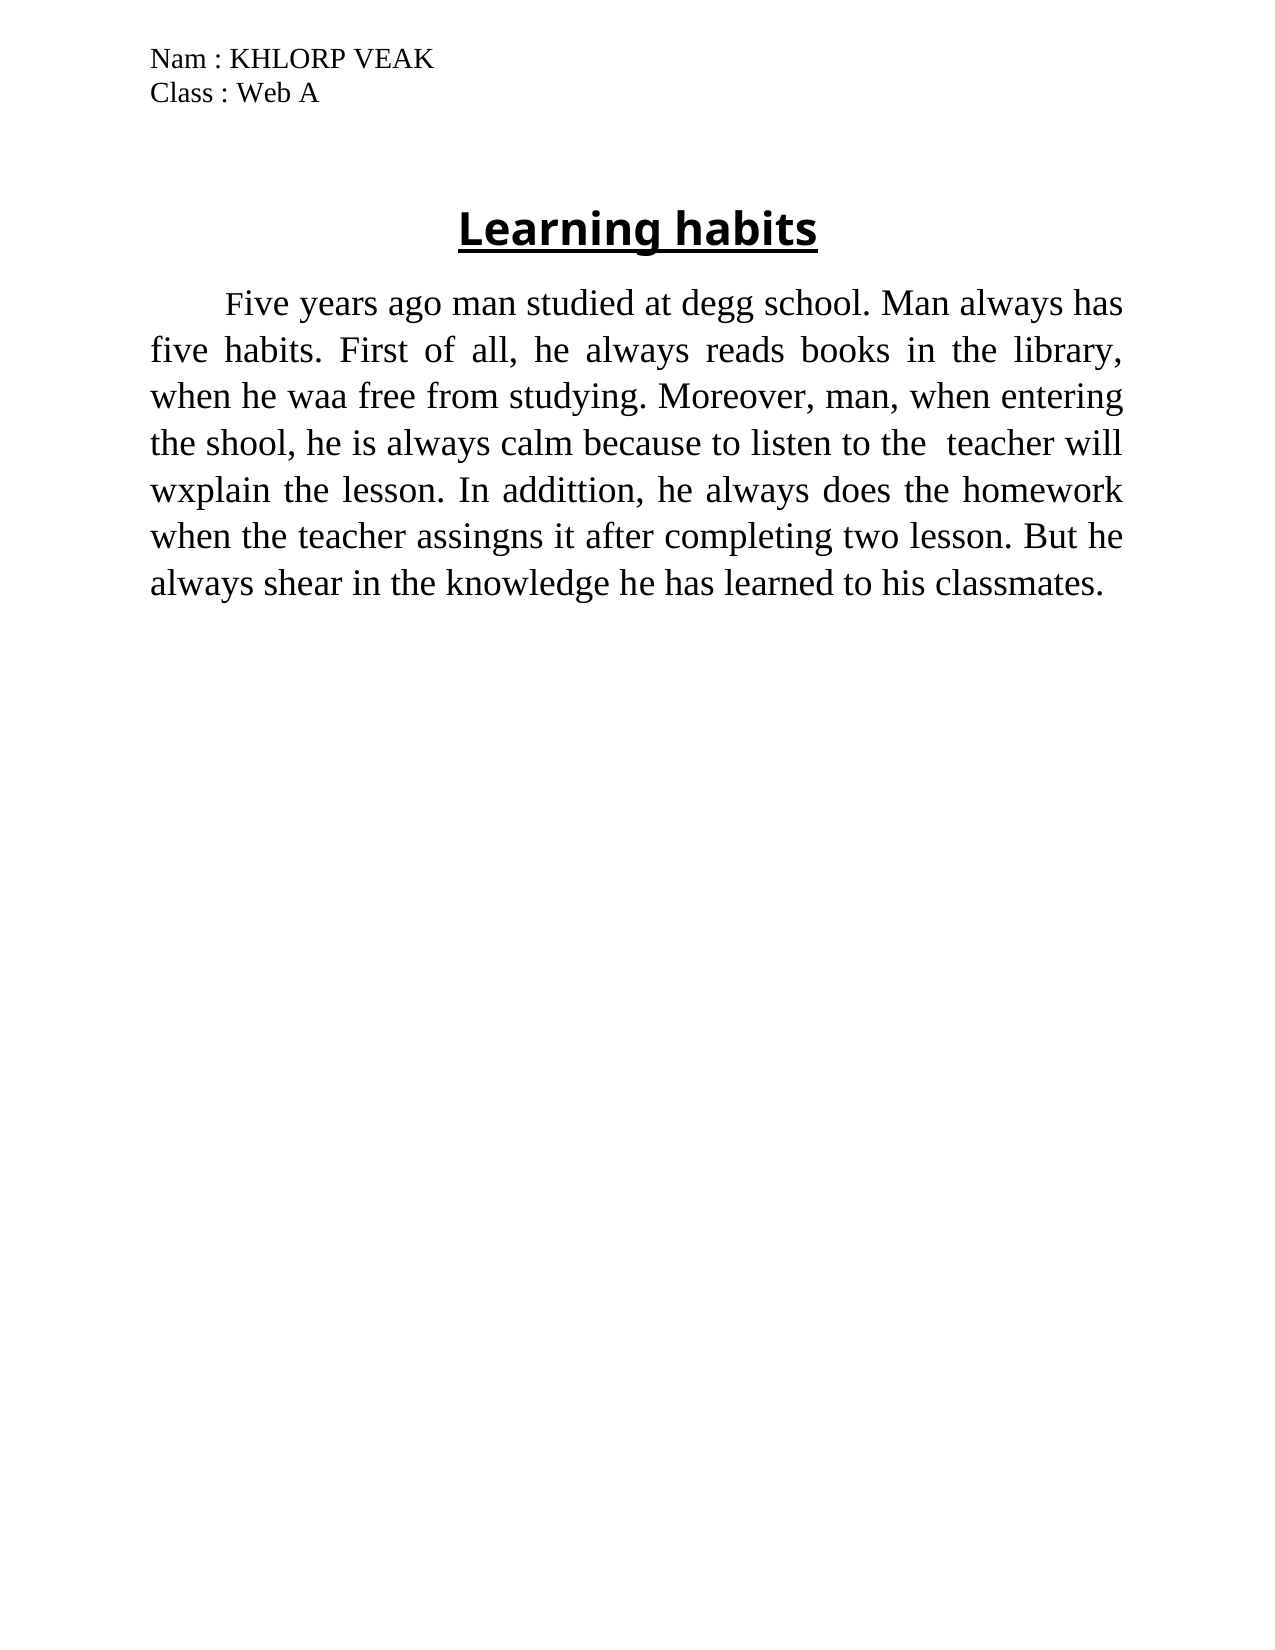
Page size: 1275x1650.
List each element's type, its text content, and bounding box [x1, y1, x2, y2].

text Five years ago man studied at degg school. Man always has five habits. First of all, he always reads books in the library, when he waa free from studying. Moreover, man, when entering the shool, he is always calm because to listen to the teacher will wxplain the lesson. In addittion, he always does the homework when the teacher assingns it after completing two lesson. But he always shear in the knowledge he has learned to his classmates. [150, 281, 1125, 603]
text Learning habits [150, 197, 1125, 259]
